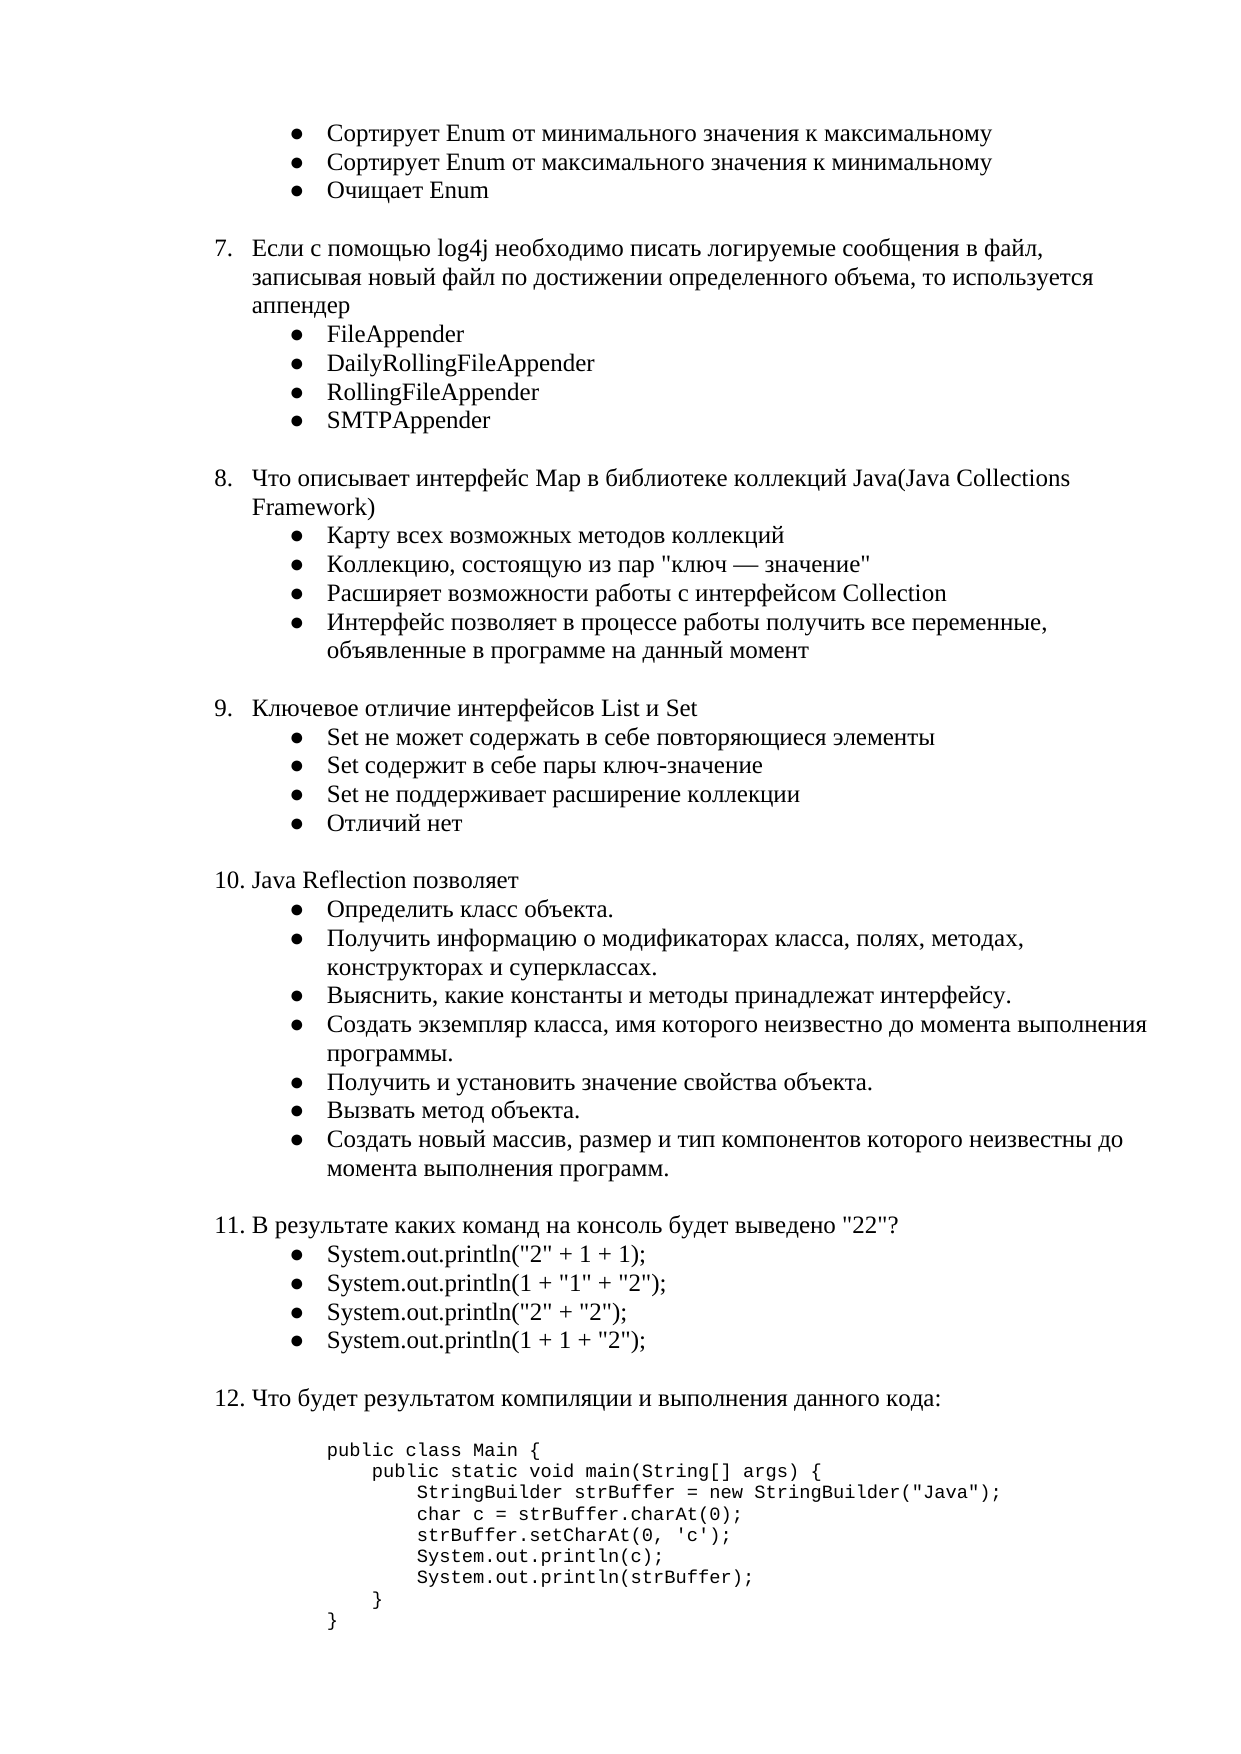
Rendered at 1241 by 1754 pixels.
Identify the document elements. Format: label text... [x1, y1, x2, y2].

list В результате каких команд на консоль будет выведено "22"? [214, 1211, 1152, 1239]
list Set содержит в себе пары ключ-значение [289, 751, 1152, 779]
list Создать новый массив, размер и тип компонентов которого неизвестны до момента выполнения программ. [289, 1124, 1152, 1182]
list Получить информацию о модификаторах класса, полях, методах, конструкторах и суперклассах. [289, 923, 1152, 981]
list Получить и установить значение свойства объекта. [289, 1067, 1152, 1096]
text strBuffer.setCharAt(0, 'c'); [327, 1526, 1152, 1547]
list RollingFileAppender [289, 377, 1152, 406]
list System.out.println("2" + 1 + 1); [289, 1239, 1152, 1268]
list Ключевое отличие интерфейсов List и Set [214, 693, 1152, 722]
list Сортирует Enum от максимального значения к минимальному [289, 147, 1152, 176]
list Set не поддерживает расширение коллекции [289, 779, 1152, 808]
list Set не может содержать в себе повторяющиеся элементы [289, 722, 1152, 751]
list Коллекцию, состоящую из пар "ключ — значение" [289, 549, 1152, 578]
list System.out.println(1 + "1" + "2"); [289, 1268, 1152, 1297]
text char c = strBuffer.charAt(0); [327, 1504, 1152, 1526]
text public class Main { [327, 1441, 1152, 1462]
list Вызвать метод объекта. [289, 1096, 1152, 1124]
list Интерфейс позволяет в процессе работы получить все переменные, объявленные в программе на данный момент [289, 607, 1152, 664]
text } [327, 1611, 1152, 1632]
list DailyRollingFileAppender [289, 348, 1152, 377]
text } [327, 1589, 1152, 1611]
text public static void main(String[] args) { [327, 1462, 1152, 1483]
list Сортирует Enum от минимального значения к максимальному [289, 118, 1152, 147]
list Что описывает интерфейс Map в библиотеке коллекций Java(Java Collections Framework) [214, 463, 1152, 521]
list Расширяет возможности работы с интерфейсом Collection [289, 578, 1152, 607]
list Определить класс объекта. [289, 894, 1152, 923]
list Создать экземпляр класса, имя которого неизвестно до момента выполнения программы. [289, 1009, 1152, 1067]
list System.out.println("2" + "2"); [289, 1297, 1152, 1326]
list SMTPAppender [289, 406, 1152, 434]
list Что будет результатом компиляции и выполнения данного кода: [214, 1383, 1152, 1412]
list Java Reflection позволяет [214, 866, 1152, 894]
list Карту всех возможных методов коллекций [289, 521, 1152, 549]
text StringBuilder strBuffer = new StringBuilder("Java"); [327, 1483, 1152, 1504]
list FileAppender [289, 319, 1152, 348]
list Отличий нет [289, 808, 1152, 837]
text System.out.println(c); [327, 1547, 1152, 1568]
text System.out.println(strBuffer); [327, 1568, 1152, 1589]
list Очищает Enum [289, 176, 1152, 204]
list System.out.println(1 + 1 + "2"); [289, 1326, 1152, 1354]
list Если с помощью log4j необходимо писать логируемые сообщения в файл, записывая новый файл по достижении определенного объема, то используется аппендер [214, 233, 1152, 319]
list Выяснить, какие константы и методы принадлежат интерфейсу. [289, 981, 1152, 1009]
